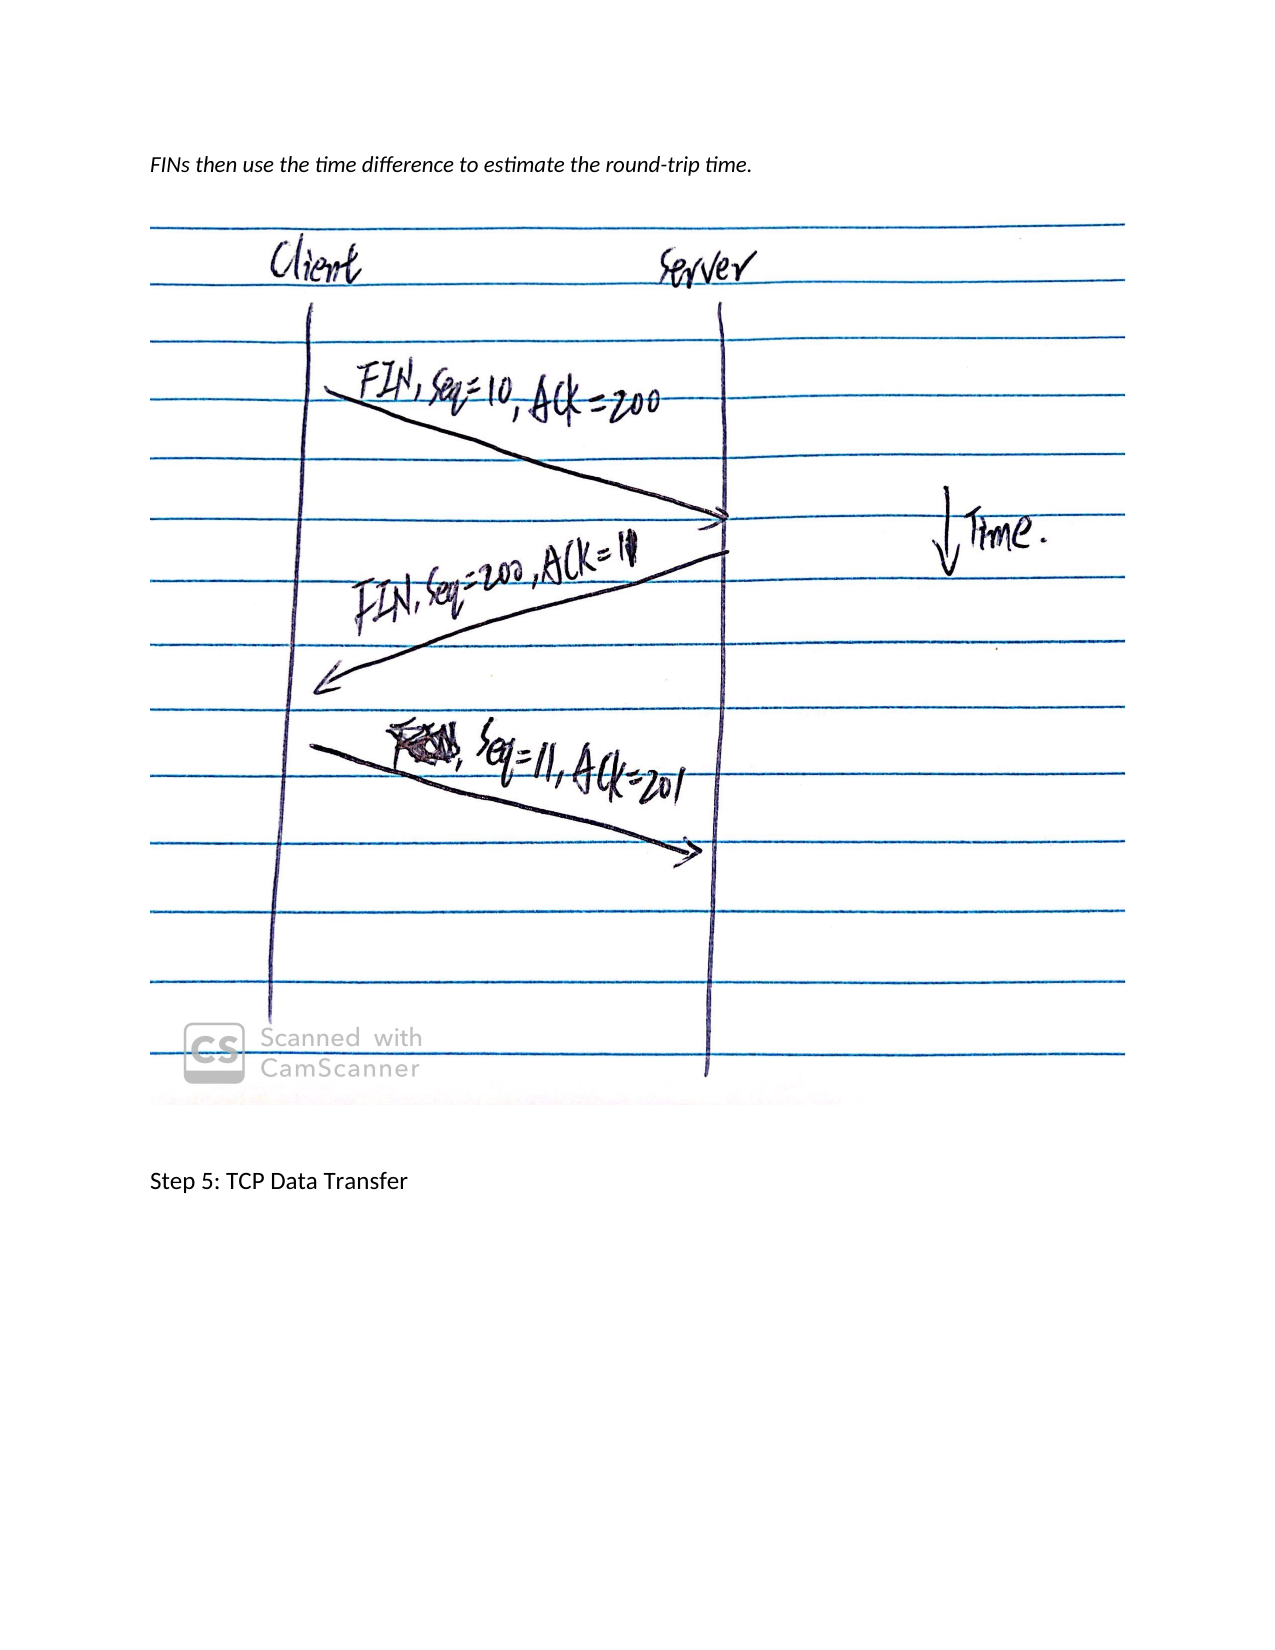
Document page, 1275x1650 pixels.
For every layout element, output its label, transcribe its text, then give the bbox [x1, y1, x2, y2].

picture [150, 178, 1125, 1105]
text Step 5: TCP Data Transfer [150, 1165, 1125, 1195]
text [150, 150, 1125, 178]
